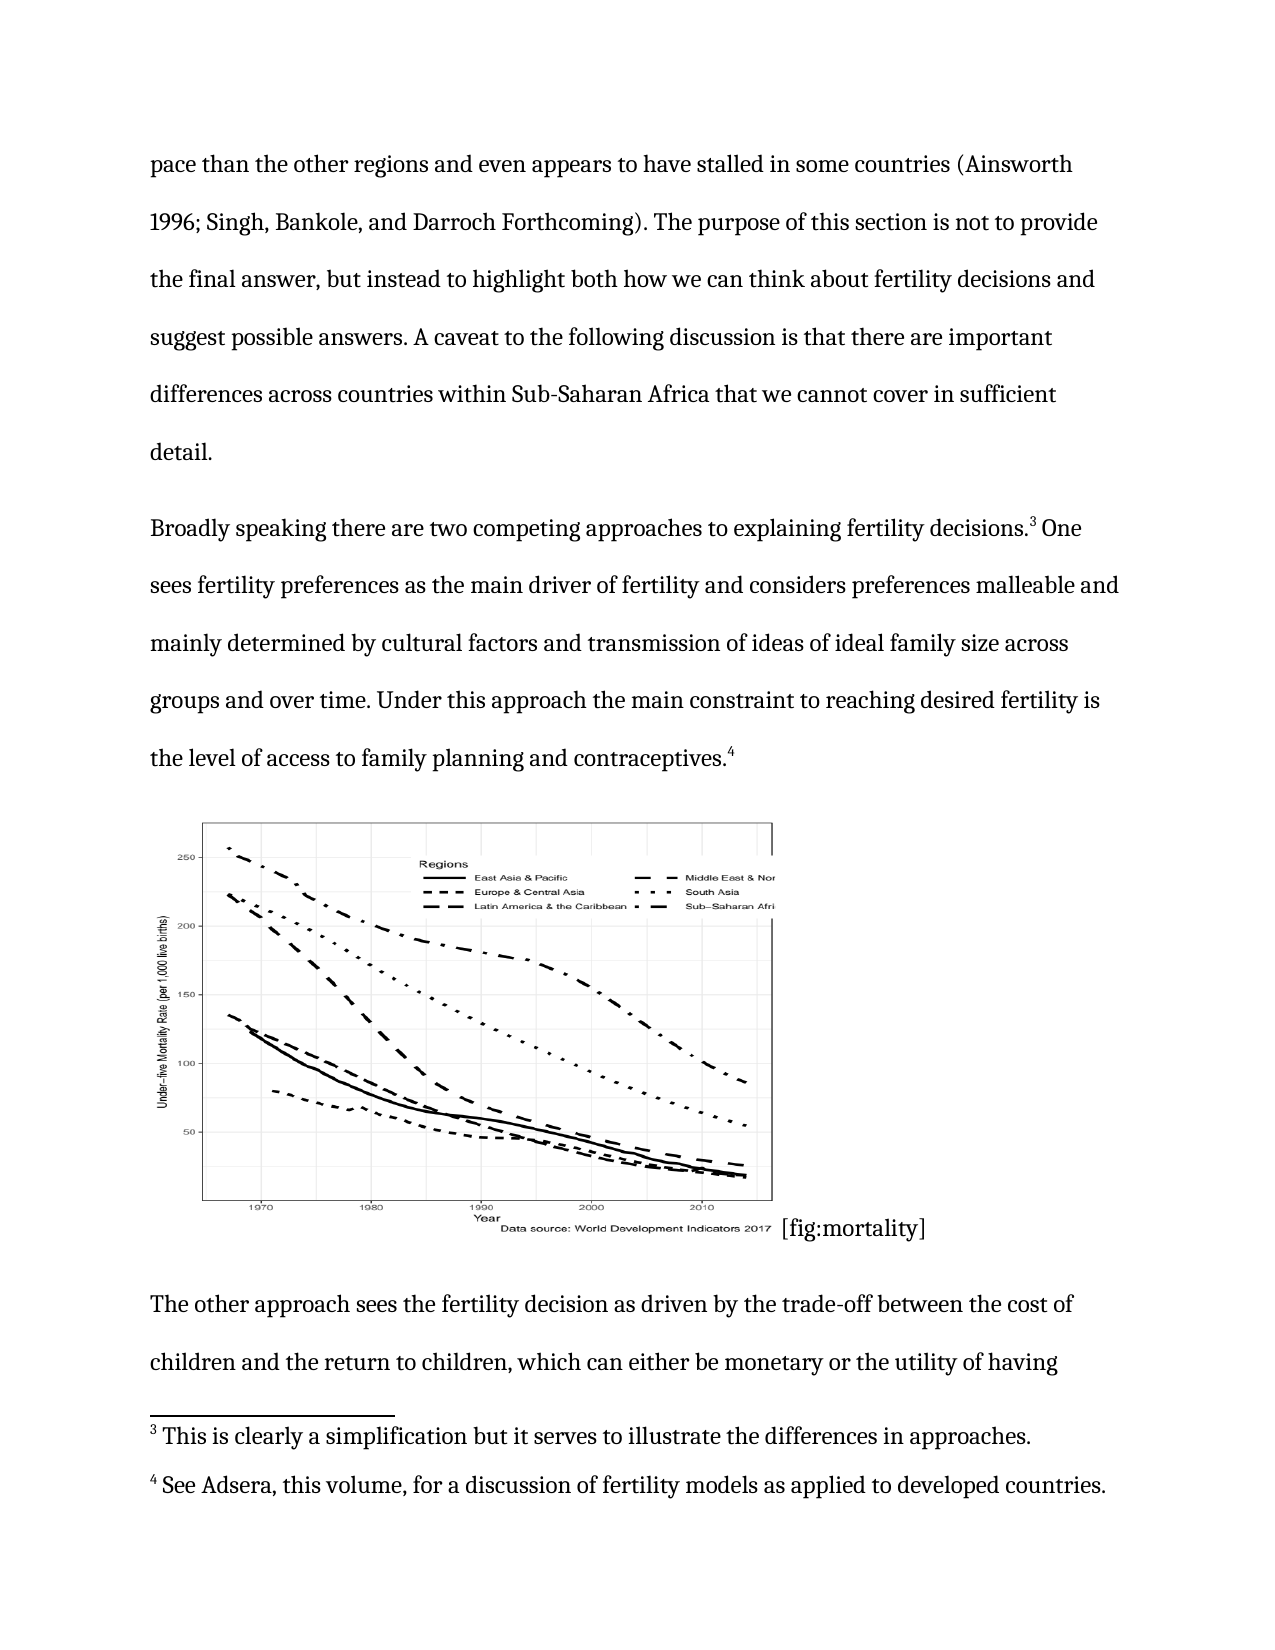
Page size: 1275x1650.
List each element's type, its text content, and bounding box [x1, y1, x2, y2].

text [fig:mortality] [150, 820, 1125, 1243]
text Broadly speaking there are two competing approaches to explaining fertility decisions. One sees fertility preferences as the main driver of fertility and considers preferences malleable and mainly determined by cultural factors and transmission of ideas of ideal family size across groups and over time. Under this approach the main constraint to reaching desired fertility is the level of access to family planning and contraceptives. [150, 514, 1125, 772]
